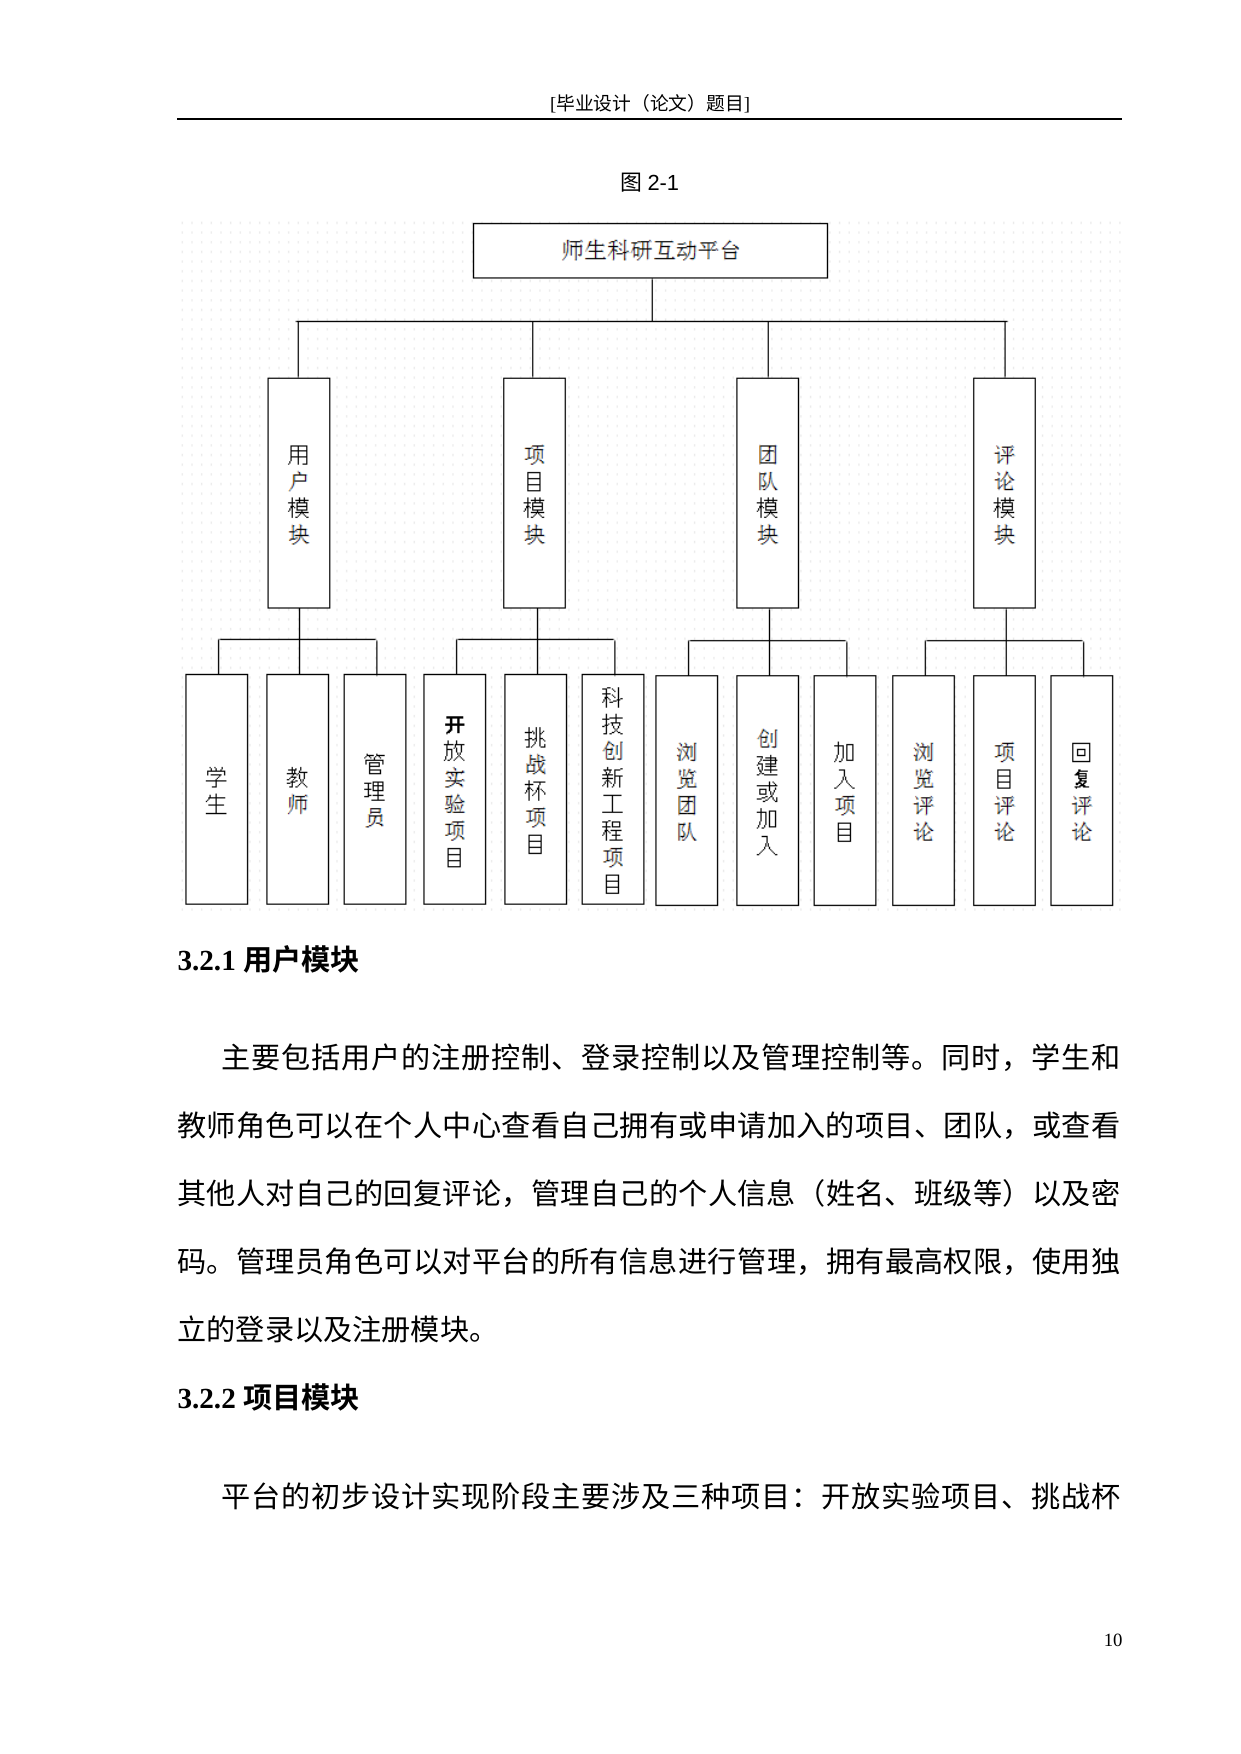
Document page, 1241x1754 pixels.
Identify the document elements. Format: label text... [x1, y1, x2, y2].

text 图 2-1 [177, 164, 1122, 198]
text 主要包括用户的注册控制、登录控制以及管理控制等。同时，学生和教师角色可以在个人中心查看自己拥有或申请加入的项目、团队，或查看其他人对自己的回复评论，管理自己的个人信息（姓名、班级等）以及密码。管理员角色可以对平台的所有信息进行管理，拥有最高权限，使用独立的登录以及注册模块。 [177, 1022, 1122, 1362]
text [177, 1461, 1122, 1528]
subtitle 项目模块 [177, 1362, 1122, 1430]
subtitle 用户模块 [177, 923, 1122, 991]
picture [177, 217, 1123, 917]
